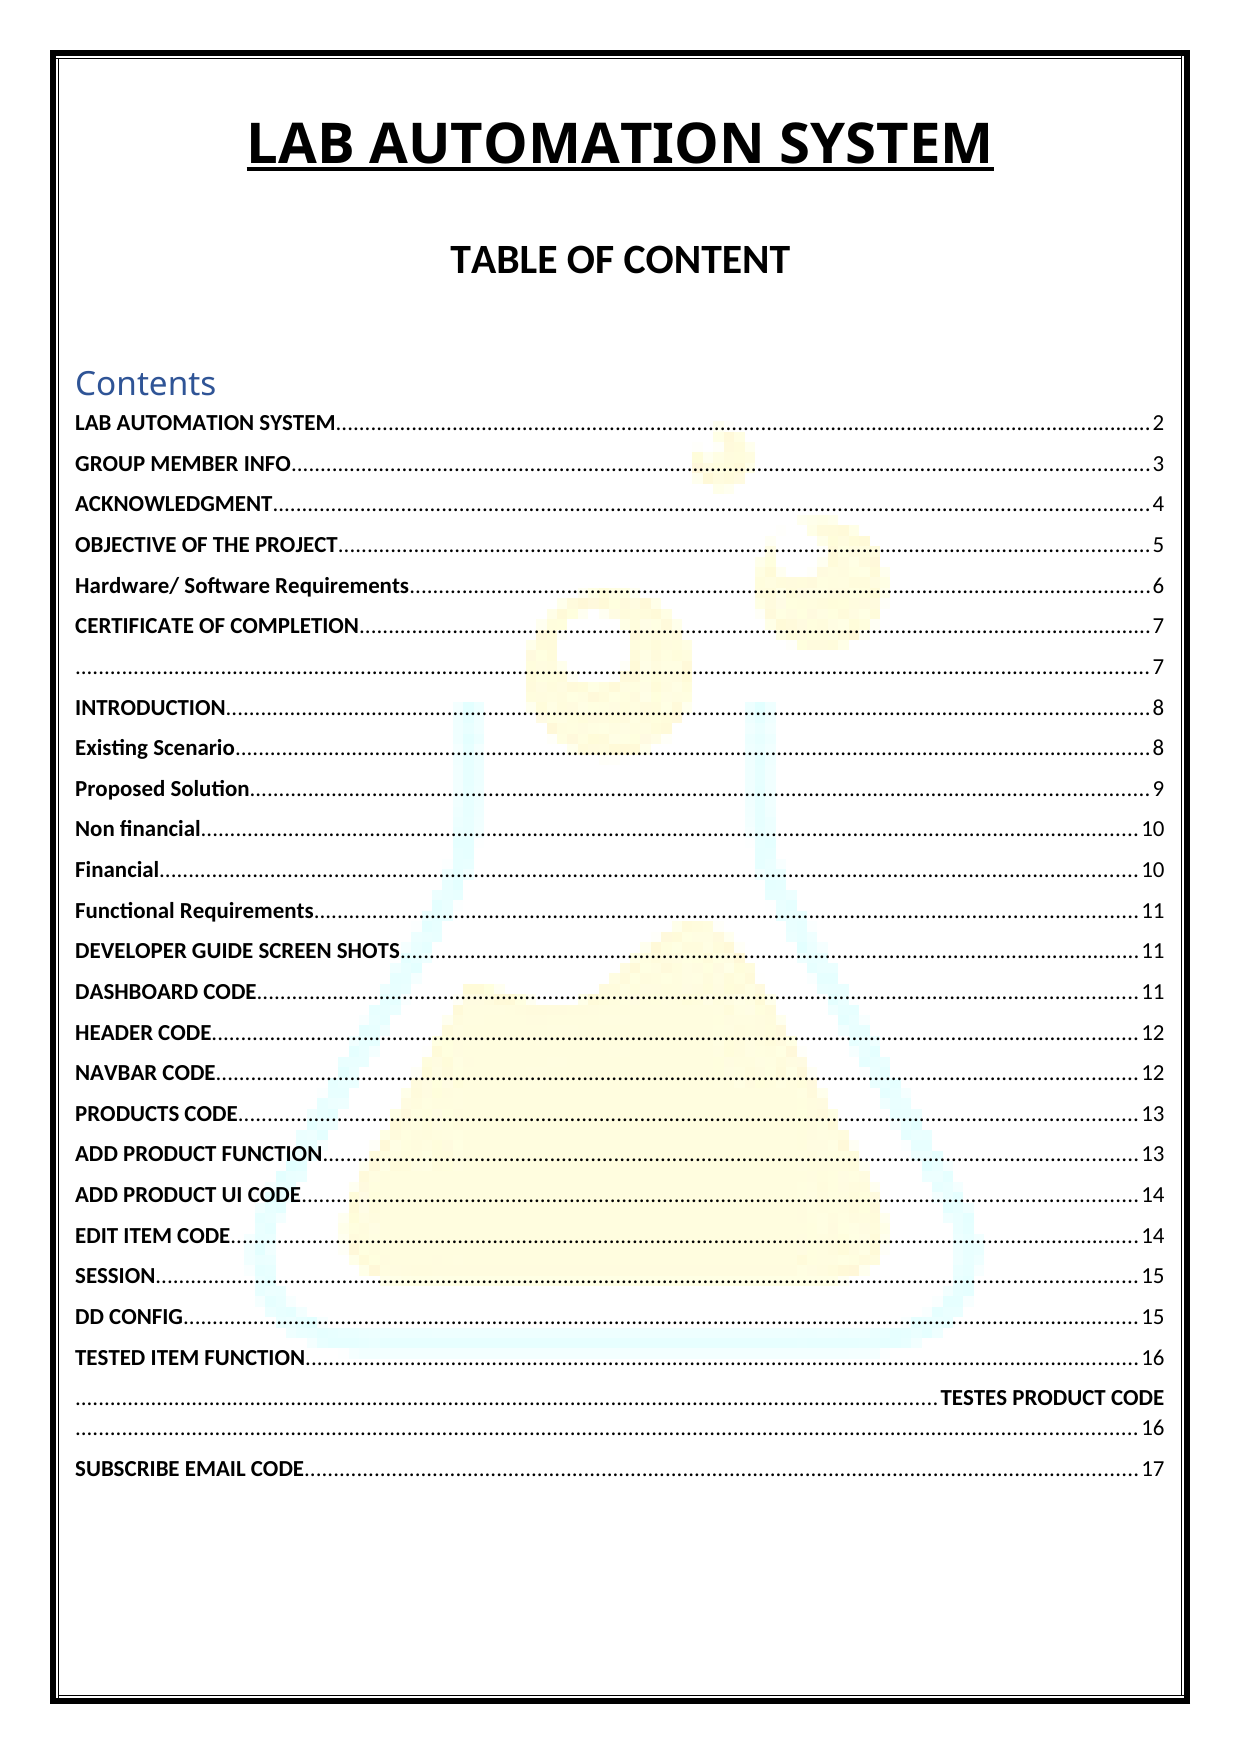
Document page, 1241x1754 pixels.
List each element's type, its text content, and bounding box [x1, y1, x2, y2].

text TABLE OF CONTENT [75, 233, 1165, 283]
subtitle LAB AUTOMATION SYSTEM [75, 103, 1165, 180]
